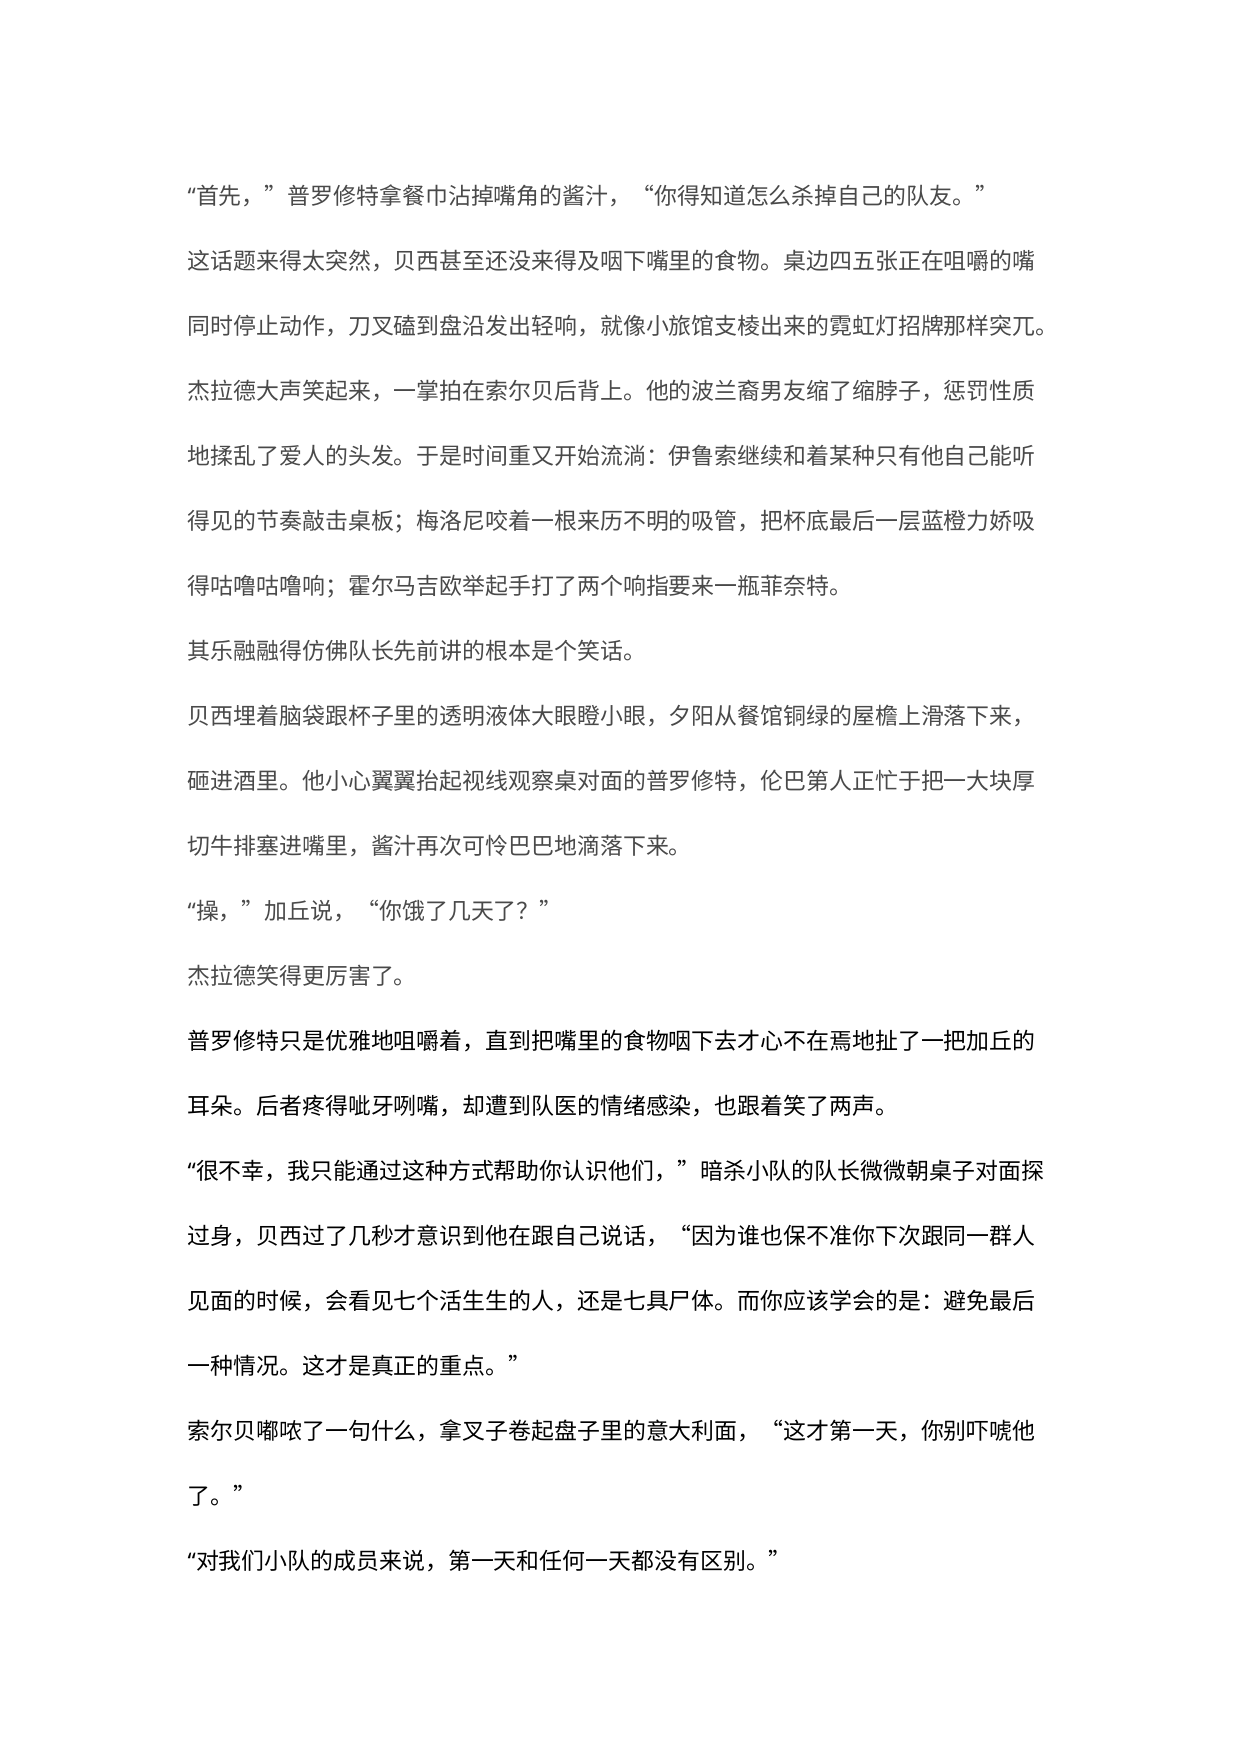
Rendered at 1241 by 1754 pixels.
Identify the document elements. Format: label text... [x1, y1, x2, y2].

text 杰拉德大声笑起来，一掌拍在索尔贝后背上。他的波兰裔男友缩了缩脖子，惩罚性质地揉乱了爱人的头发。于是时间重又开始流淌：伊鲁索继续和着某种只有他自己能听得见的节奏敲击桌板；梅洛尼咬着一根来历不明的吸管，把杯底最后一层蓝橙力娇吸得咕噜咕噜响；霍尔马吉欧举起手打了两个响指要来一瓶菲奈特。 [187, 357, 1053, 617]
text “操，”加丘说，“你饿了几天了？” [187, 877, 1053, 942]
text 杰拉德笑得更厉害了。 [187, 942, 1053, 1007]
text “对我们小队的成员来说，第一天和任何一天都没有区别。” [187, 1527, 1053, 1592]
text “很不幸，我只能通过这种方式帮助你认识他们，”暗杀小队的队长微微朝桌子对面探过身，贝西过了几秒才意识到他在跟自己说话，“因为谁也保不准你下次跟同一群人见面的时候，会看见七个活生生的人，还是七具尸体。而你应该学会的是：避免最后一种情况。这才是真正的重点。” [187, 1137, 1053, 1397]
text “首先，”普罗修特拿餐巾沾掉嘴角的酱汁，“你得知道怎么杀掉自己的队友。” [187, 162, 1053, 227]
text 索尔贝嘟哝了一句什么，拿叉子卷起盘子里的意大利面，“这才第一天，你别吓唬他了。” [187, 1397, 1053, 1527]
text 贝西埋着脑袋跟杯子里的透明液体大眼瞪小眼，夕阳从餐馆铜绿的屋檐上滑落下来，砸进酒里。他小心翼翼抬起视线观察桌对面的普罗修特，伦巴第人正忙于把一大块厚切牛排塞进嘴里，酱汁再次可怜巴巴地滴落下来。 [187, 682, 1053, 877]
text 其乐融融得仿佛队长先前讲的根本是个笑话。 [187, 617, 1053, 682]
text 这话题来得太突然，贝西甚至还没来得及咽下嘴里的食物。桌边四五张正在咀嚼的嘴同时停止动作，刀叉磕到盘沿发出轻响，就像小旅馆支棱出来的霓虹灯招牌那样突兀。 [187, 227, 1053, 357]
text 普罗修特只是优雅地咀嚼着，直到把嘴里的食物咽下去才心不在焉地扯了一把加丘的耳朵。后者疼得呲牙咧嘴，却遭到队医的情绪感染，也跟着笑了两声。 [187, 1007, 1053, 1137]
